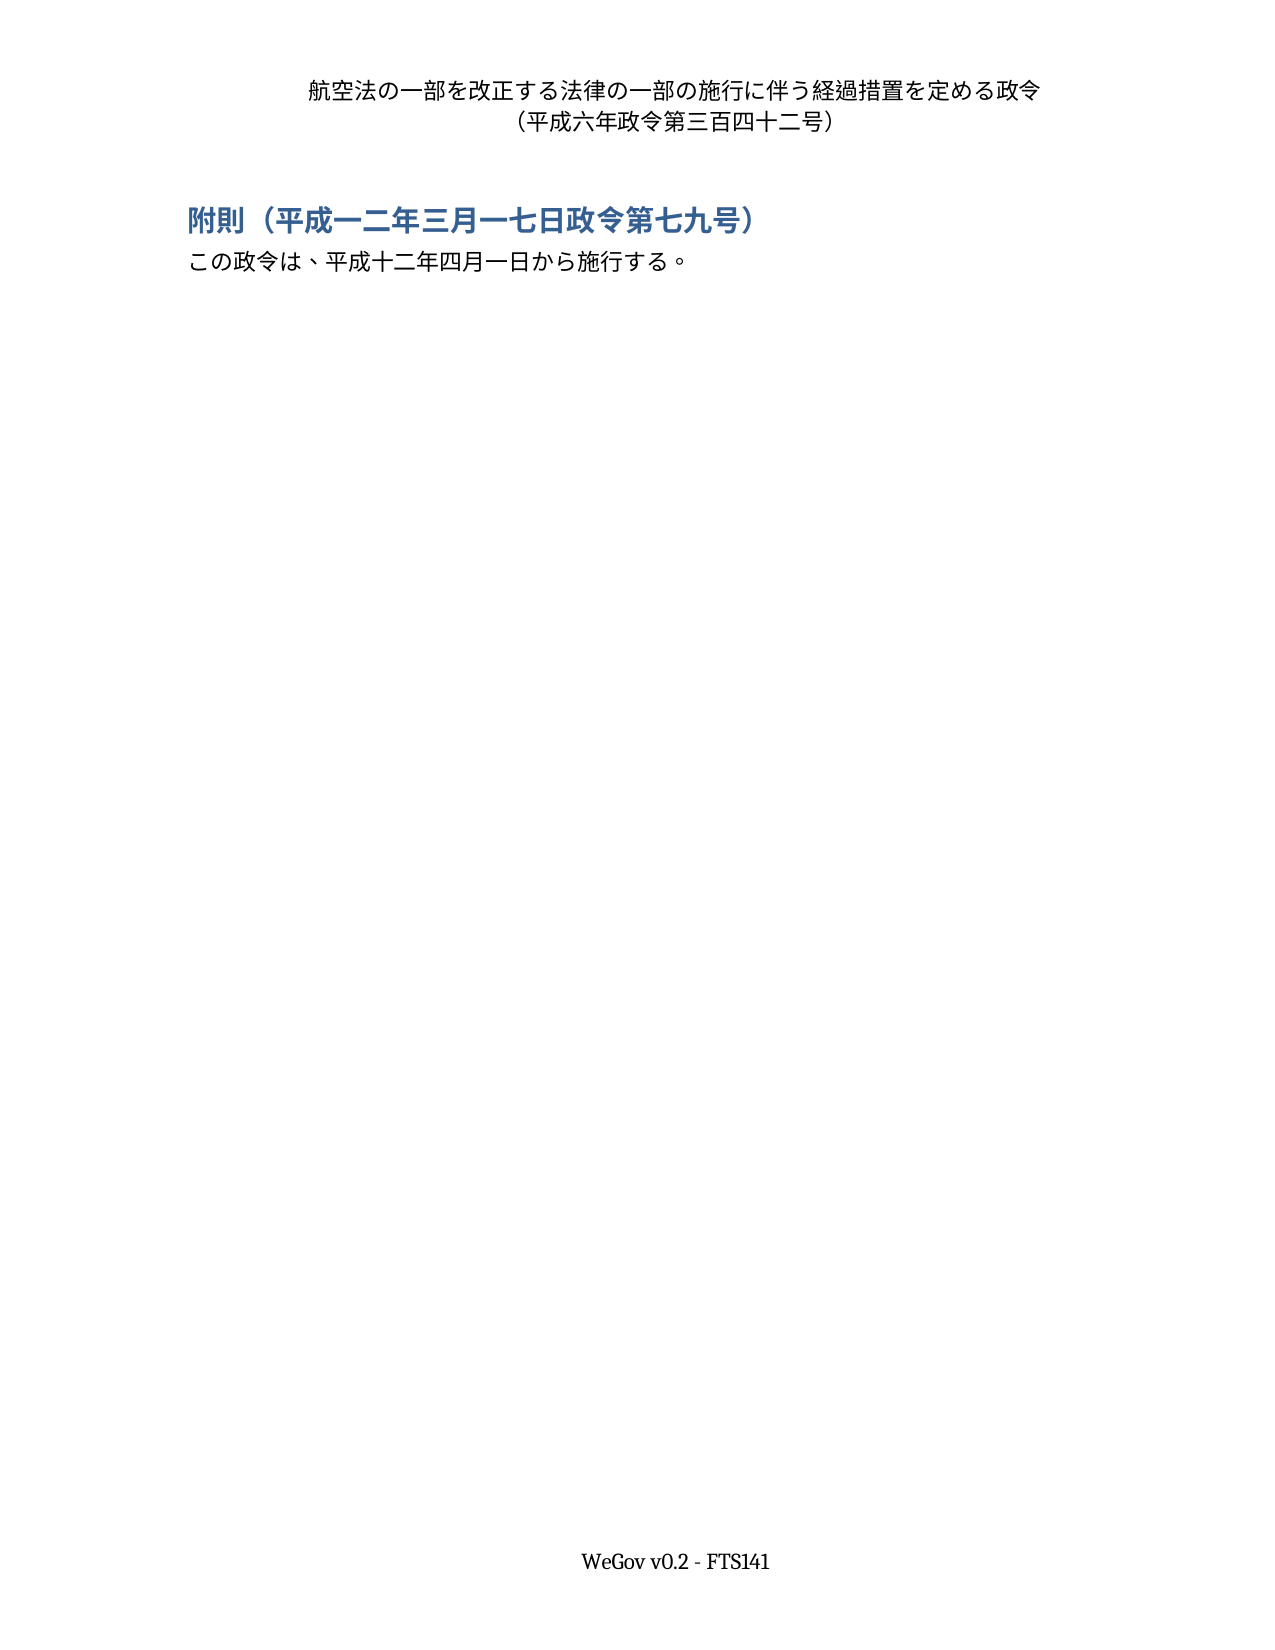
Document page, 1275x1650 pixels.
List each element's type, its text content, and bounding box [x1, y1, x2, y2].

subtitle 附則（平成一二年三月一七日政令第七九号） [187, 200, 1087, 240]
text この政令は、平成十二年四月一日から施行する。 [187, 246, 1087, 277]
